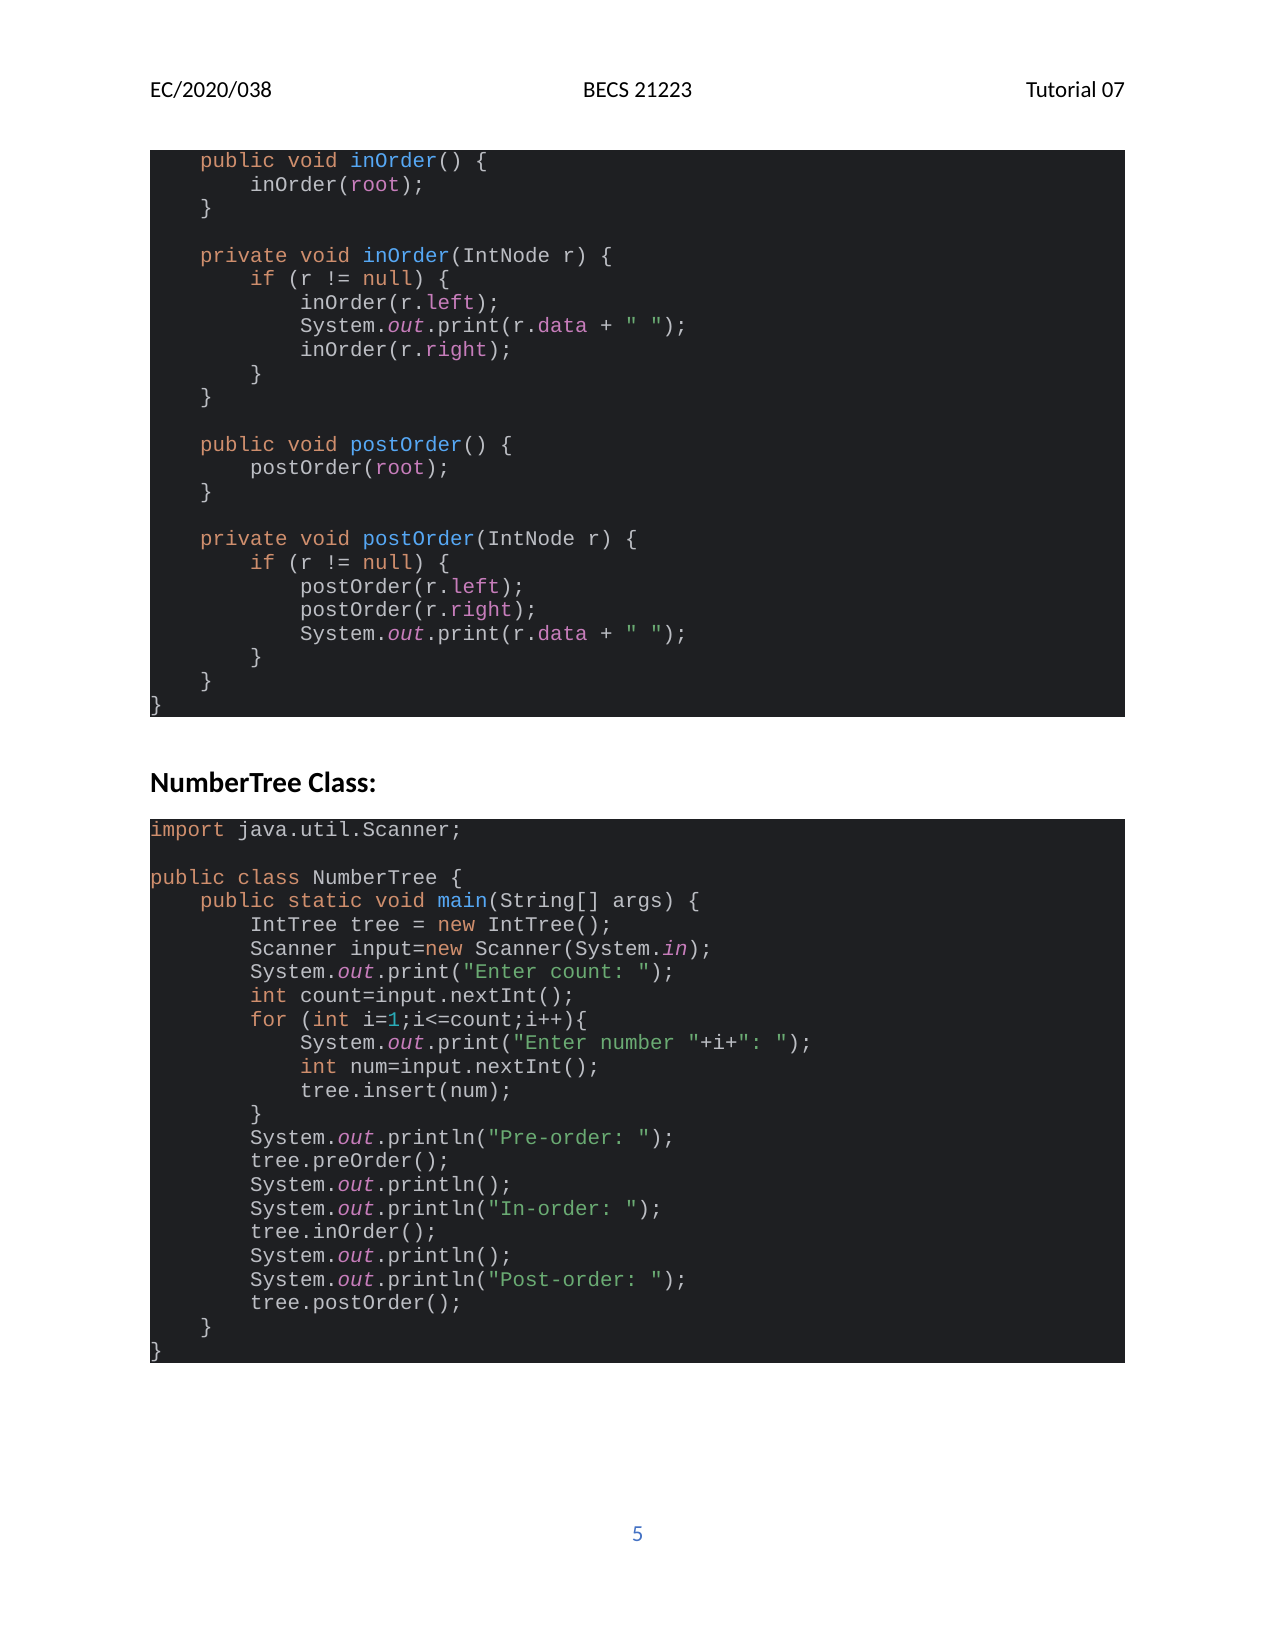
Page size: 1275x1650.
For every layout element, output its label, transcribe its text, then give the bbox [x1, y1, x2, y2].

text NumberTree Class: [150, 764, 1125, 800]
text import java.util.Scanner; public class NumberTree { public static void main(String[] args) { IntTree tree = new IntTree(); Scanner input=new Scanner(System.in); System.out.print("Enter count: "); int count=input.nextInt(); for (int i=1;i<=count;i++){ System.out.print("Enter number "+i+": "); int num=input.nextInt(); tree.insert(num); } System.out.println("Pre-order: "); tree.preOrder(); System.out.println(); System.out.println("In-order: "); tree.inOrder(); System.out.println(); System.out.println("Post-order: "); tree.postOrder(); } } [150, 819, 1125, 1363]
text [150, 150, 1125, 717]
